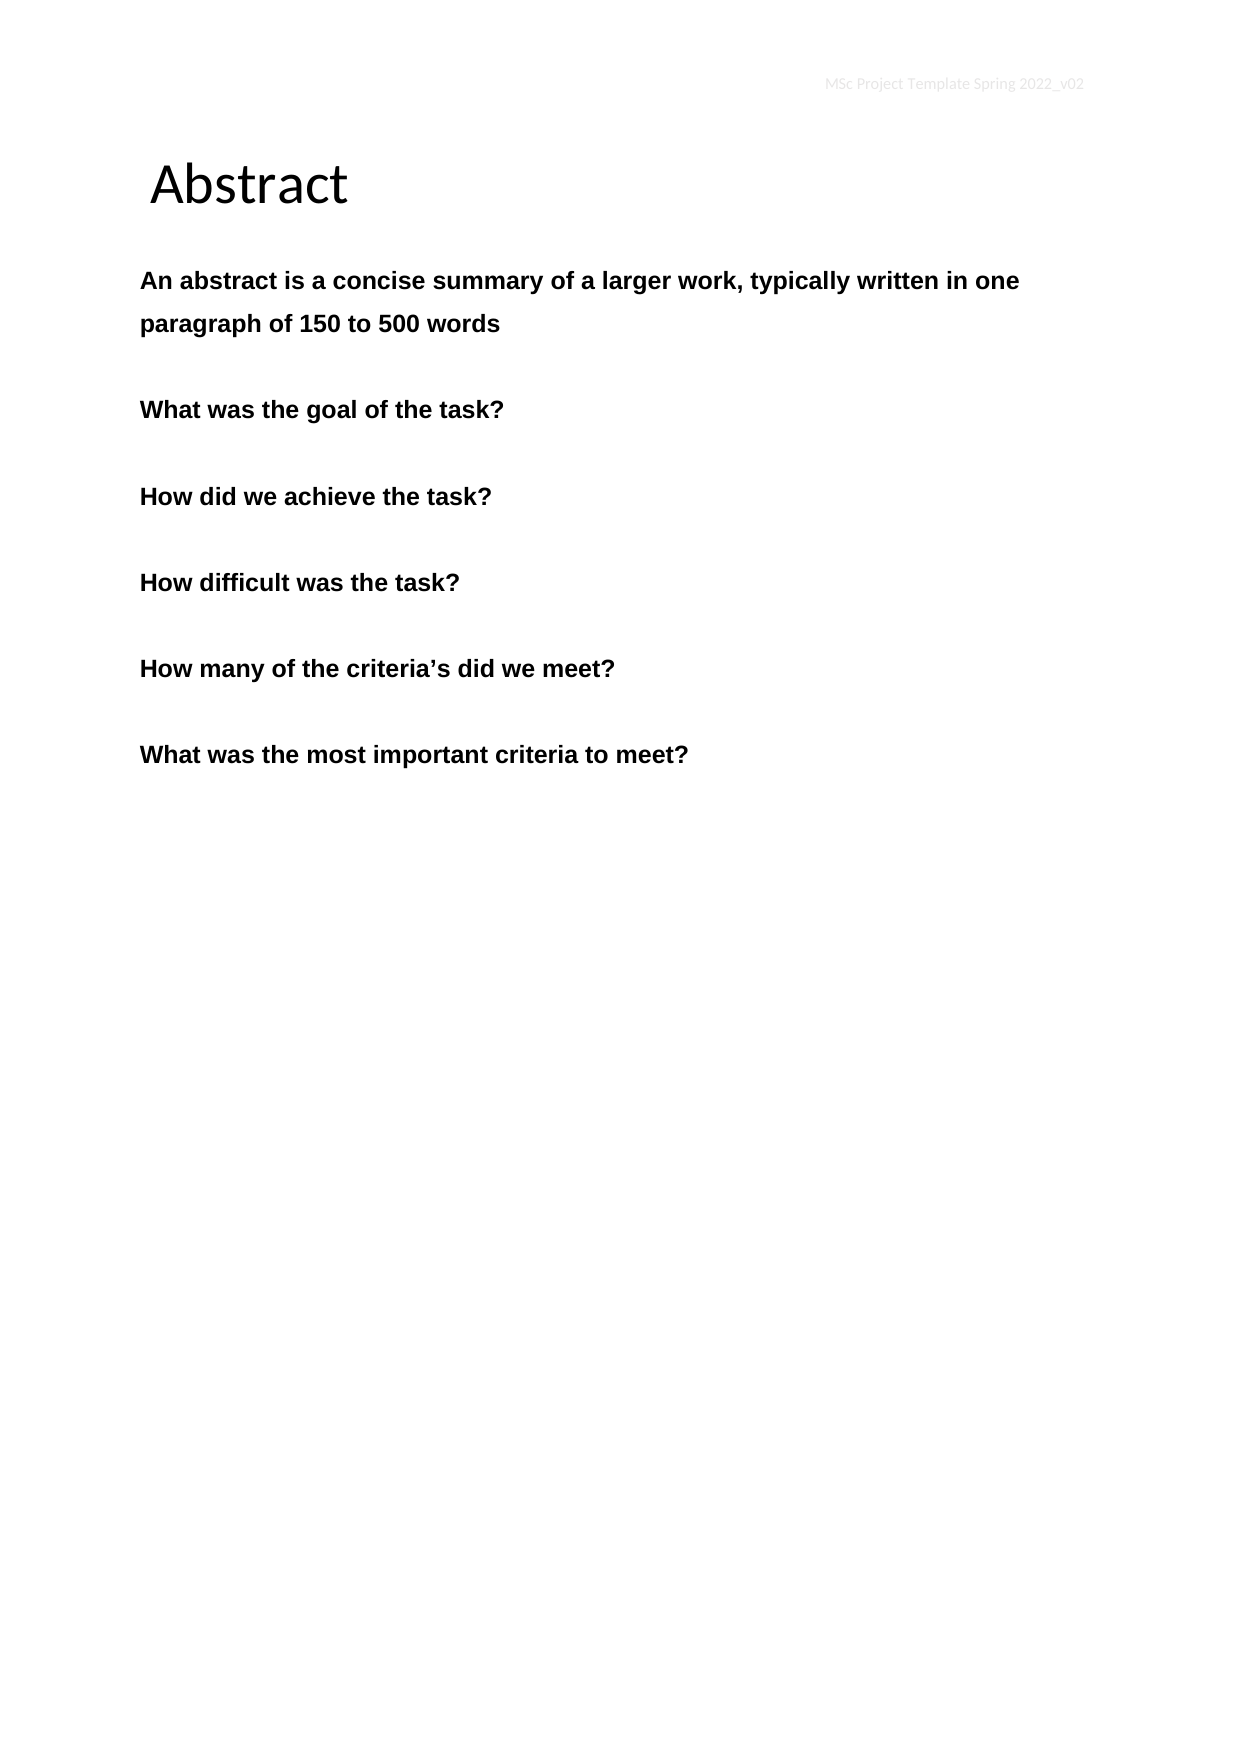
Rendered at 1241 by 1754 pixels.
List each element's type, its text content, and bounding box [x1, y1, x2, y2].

text How difficult was the task? [139, 568, 1103, 597]
text What was the goal of the task? [139, 395, 1103, 424]
text An abstract is a concise summary of a larger work, typically written in one paragraph of 150 to 500 words [139, 266, 1103, 338]
text What was the most important criteria to meet? [139, 740, 1103, 769]
text How many of the criteria’s did we meet? [139, 654, 1103, 683]
text Abstract [150, 154, 1103, 218]
text How did we achieve the task? [139, 482, 1103, 510]
